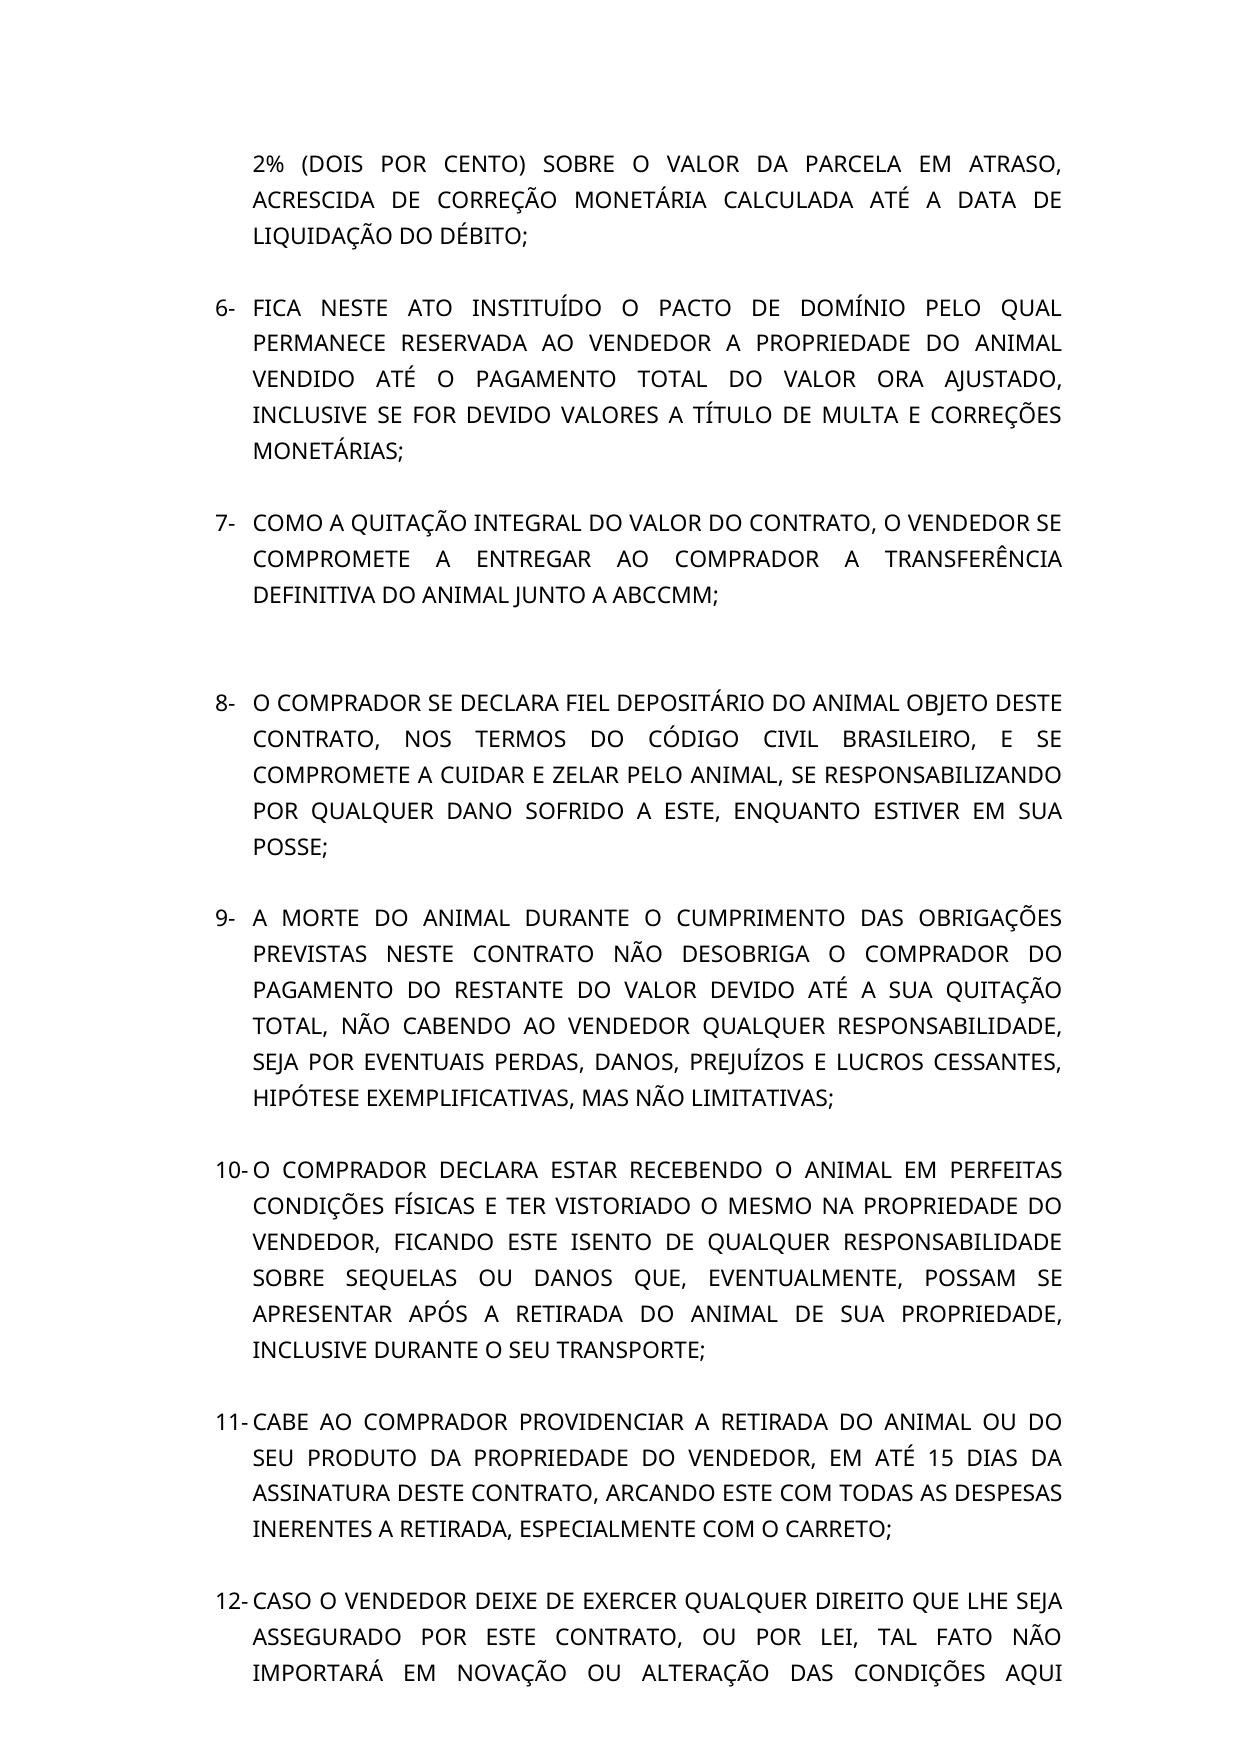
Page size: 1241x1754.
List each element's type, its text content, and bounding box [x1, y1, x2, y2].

list COMO A QUITAÇÃO INTEGRAL DO VALOR DO CONTRATO, O VENDEDOR SE COMPROMETE A ENTREGAR AO COMPRADOR A TRANSFERÊNCIA DEFINITIVA DO ANIMAL JUNTO A ABCCMM; [215, 507, 1063, 610]
list A MORTE DO ANIMAL DURANTE O CUMPRIMENTO DAS OBRIGAÇÕES PREVISTAS NESTE CONTRATO NÃO DESOBRIGA O COMPRADOR DO PAGAMENTO DO RESTANTE DO VALOR DEVIDO ATÉ A SUA QUITAÇÃO TOTAL, NÃO CABENDO AO VENDEDOR QUALQUER RESPONSABILIDADE, SEJA POR EVENTUAIS PERDAS, DANOS, PREJUÍZOS E LUCROS CESSANTES, HIPÓTESE EXEMPLIFICATIVAS, MAS NÃO LIMITATIVAS; [215, 902, 1063, 1113]
list CABE AO COMPRADOR PROVIDENCIAR A RETIRADA DO ANIMAL OU DO SEU PRODUTO DA PROPRIEDADE DO VENDEDOR, EM ATÉ 15 DIAS DA ASSINATURA DESTE CONTRATO, ARCANDO ESTE COM TODAS AS DESPESAS INERENTES A RETIRADA, ESPECIALMENTE COM O CARRETO; [215, 1406, 1063, 1544]
list FICA NESTE ATO INSTITUÍDO O PACTO DE DOMÍNIO PELO QUAL PERMANECE RESERVADA AO VENDEDOR A PROPRIEDADE DO ANIMAL VENDIDO ATÉ O PAGAMENTO TOTAL DO VALOR ORA AJUSTADO, INCLUSIVE SE FOR DEVIDO VALORES A TÍTULO DE MULTA E CORREÇÕES MONETÁRIAS; [215, 291, 1063, 466]
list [215, 148, 1063, 251]
list O COMPRADOR DECLARA ESTAR RECEBENDO O ANIMAL EM PERFEITAS CONDIÇÕES FÍSICAS E TER VISTORIADO O MESMO NA PROPRIEDADE DO VENDEDOR, FICANDO ESTE ISENTO DE QUALQUER RESPONSABILIDADE SOBRE SEQUELAS OU DANOS QUE, EVENTUALMENTE, POSSAM SE APRESENTAR APÓS A RETIRADA DO ANIMAL DE SUA PROPRIEDADE, INCLUSIVE DURANTE O SEU TRANSPORTE; [215, 1154, 1063, 1365]
list O COMPRADOR SE DECLARA FIEL DEPOSITÁRIO DO ANIMAL OBJETO DESTE CONTRATO, NOS TERMOS DO CÓDIGO CIVIL BRASILEIRO, E SE COMPROMETE A CUIDAR E ZELAR PELO ANIMAL, SE RESPONSABILIZANDO POR QUALQUER DANO SOFRIDO A ESTE, ENQUANTO ESTIVER EM SUA POSSE; [215, 687, 1063, 862]
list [215, 1585, 1063, 1688]
